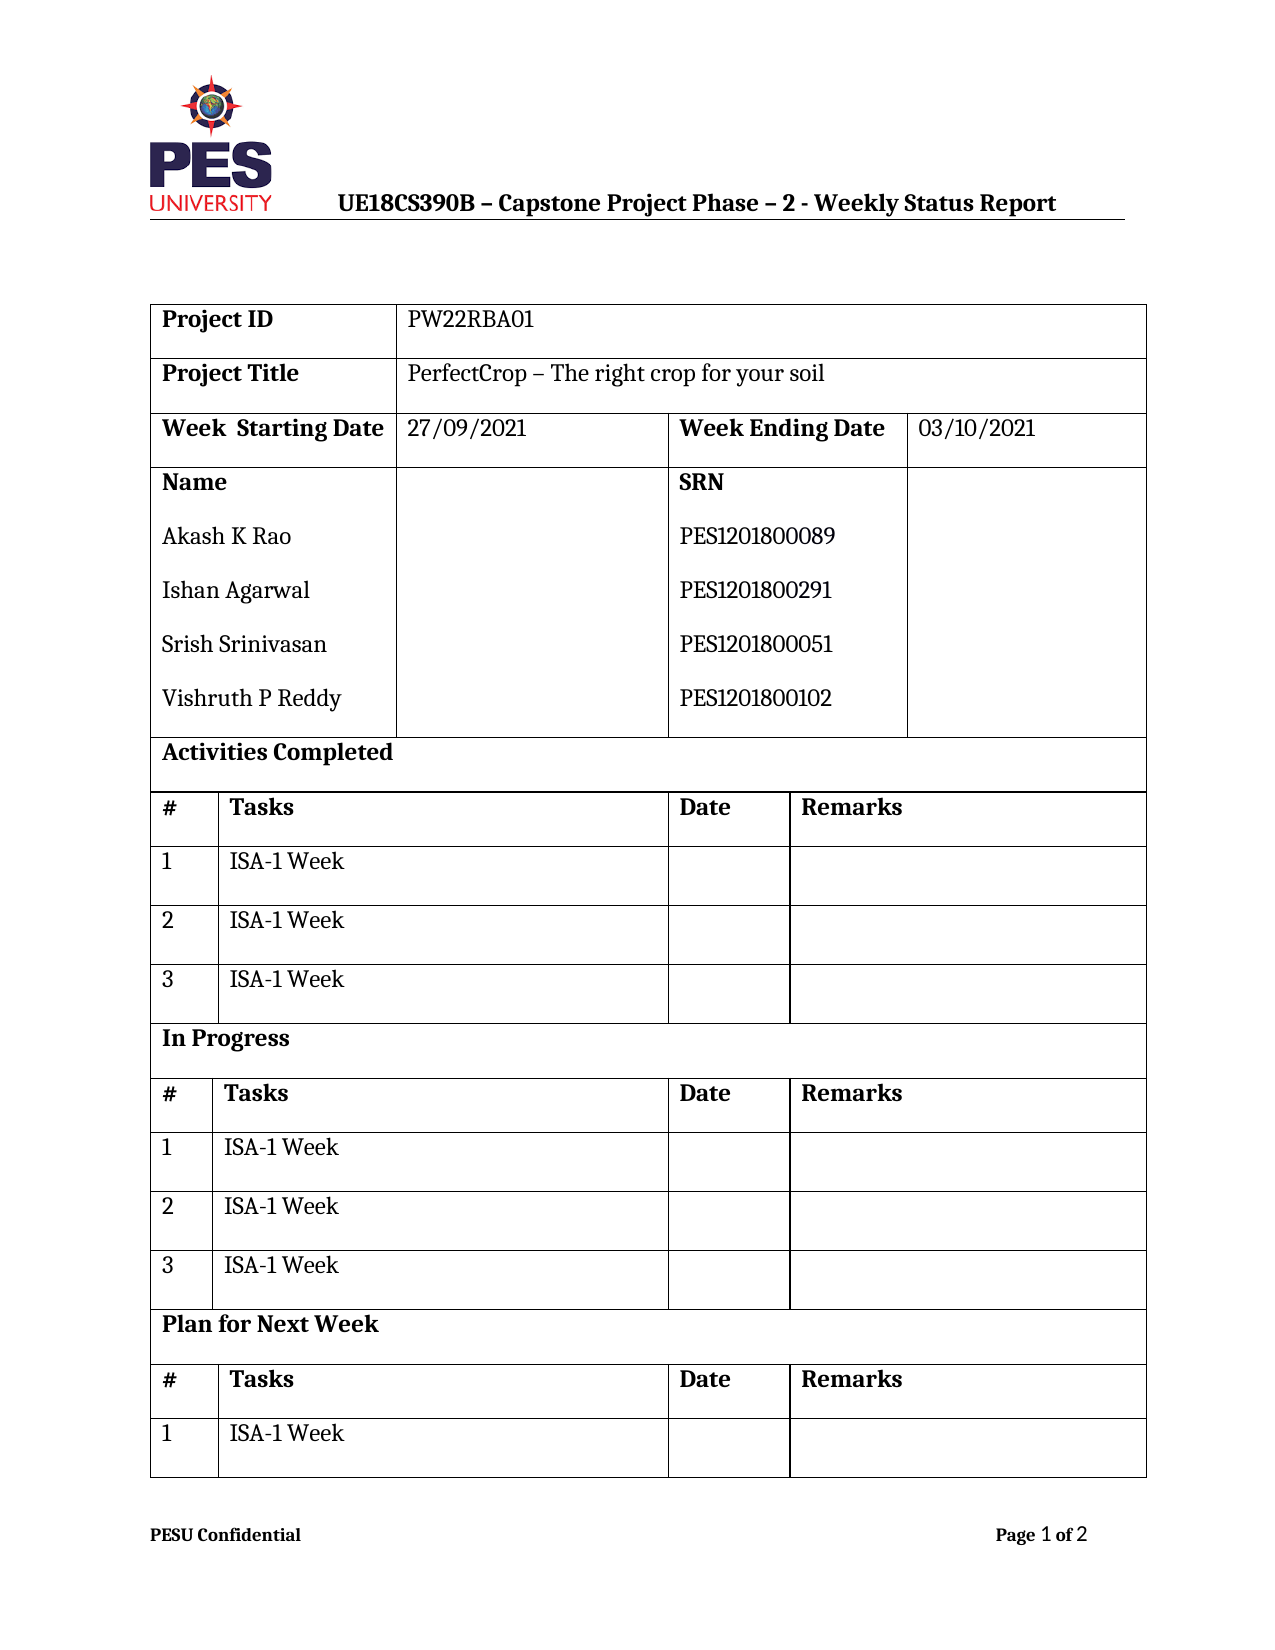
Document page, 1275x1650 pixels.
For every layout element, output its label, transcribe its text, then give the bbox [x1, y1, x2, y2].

table_cell PerfectCrop – The right crop for your soil [397, 359, 1146, 413]
table_cell Date [669, 793, 789, 846]
table_cell Tasks [219, 793, 668, 846]
table_cell 2 [151, 1192, 212, 1250]
table_cell Remarks [791, 793, 1146, 846]
table_cell 27/09/2021 [397, 414, 668, 467]
table_cell 1 [151, 1419, 218, 1477]
table_cell [791, 1192, 1146, 1250]
table_cell [669, 847, 789, 905]
table_cell In Progress [151, 1024, 1146, 1078]
table_cell ISA-1 Week [219, 1419, 668, 1477]
table_cell Date [669, 1079, 789, 1132]
table_cell Tasks [219, 1365, 668, 1418]
table_cell [791, 847, 1146, 905]
table_cell Tasks [213, 1079, 668, 1132]
table_cell ISA-1 Week [219, 965, 668, 1023]
table_cell Plan for Next Week [151, 1310, 1146, 1364]
table_cell 03/10/2021 [908, 414, 1146, 467]
table_cell Week Ending Date [669, 414, 907, 467]
table_cell 3 [151, 965, 218, 1023]
table_cell [669, 1133, 789, 1191]
table_cell [669, 1419, 789, 1477]
table_cell [791, 1251, 1146, 1309]
table_cell [669, 1192, 789, 1250]
picture [150, 75, 272, 211]
table_cell Name Akash K Rao Ishan Agarwal Srish Srinivasan Vishruth P Reddy [151, 468, 396, 737]
table_cell [669, 1251, 789, 1309]
table_cell [397, 468, 668, 737]
table_cell Project Title [151, 359, 396, 413]
table_cell ISA-1 Week [219, 847, 668, 905]
table_cell Activities Completed [151, 738, 1146, 791]
table_cell ISA-1 Week [219, 906, 668, 964]
table_cell [791, 1133, 1146, 1191]
table_header Project ID [151, 305, 396, 358]
table_cell Week Starting Date [151, 414, 396, 467]
table_cell [791, 965, 1146, 1023]
table_cell Remarks [791, 1079, 1146, 1132]
table_cell [908, 468, 1146, 737]
table_cell # [151, 1365, 218, 1418]
table_header PW22RBA01 [397, 305, 1146, 358]
table_cell 1 [151, 847, 218, 905]
table_cell [791, 906, 1146, 964]
table_cell SRN PES1201800089 PES1201800291 PES1201800051 PES1201800102 [669, 468, 907, 737]
table_cell Date [669, 1365, 789, 1418]
table_cell [791, 1419, 1146, 1477]
table_cell Remarks [791, 1365, 1146, 1418]
table_cell ISA-1 Week [213, 1251, 668, 1309]
table_cell ISA-1 Week [213, 1192, 668, 1250]
table_cell [669, 965, 789, 1023]
table_cell 3 [151, 1251, 212, 1309]
table_cell [669, 906, 789, 964]
table_cell ISA-1 Week [213, 1133, 668, 1191]
table_cell 1 [151, 1133, 212, 1191]
table_cell # [151, 1079, 212, 1132]
table_cell # [151, 793, 218, 846]
table_cell 2 [151, 906, 218, 964]
